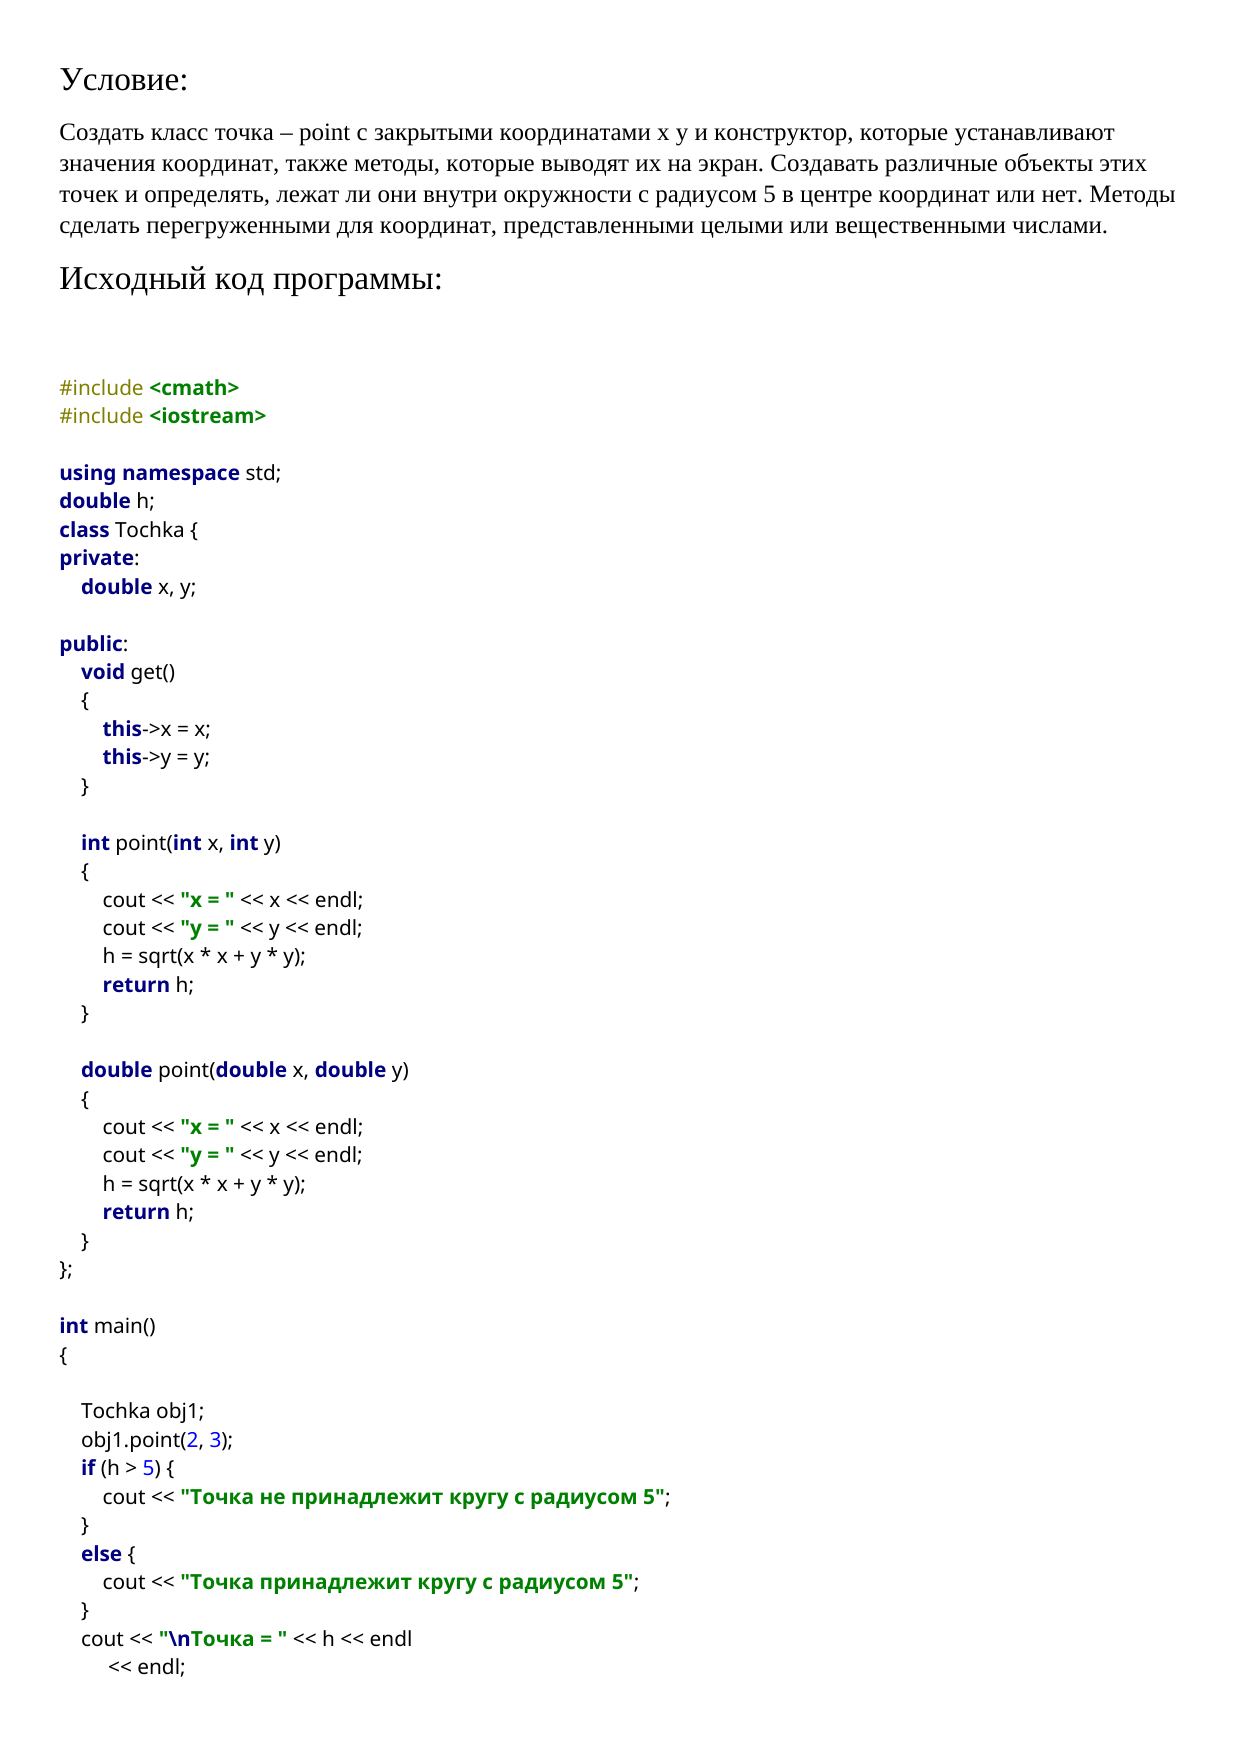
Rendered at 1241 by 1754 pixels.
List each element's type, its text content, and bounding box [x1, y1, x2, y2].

text Условие: [59, 59, 1181, 97]
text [59, 316, 1181, 1681]
text Создать класс точка – point с закрытыми координатами x y и конструктор, которые устанавливают значения координат, также методы, которые выводят их на экран. Создавать различные объекты этих точек и определять, лежат ли они внутри окружности с радиусом 5 в центре координат или нет. Методы сделать перегруженными для координат, представленными целыми или вещественными числами. [59, 117, 1181, 239]
text Исходный код программы: [59, 258, 1181, 296]
